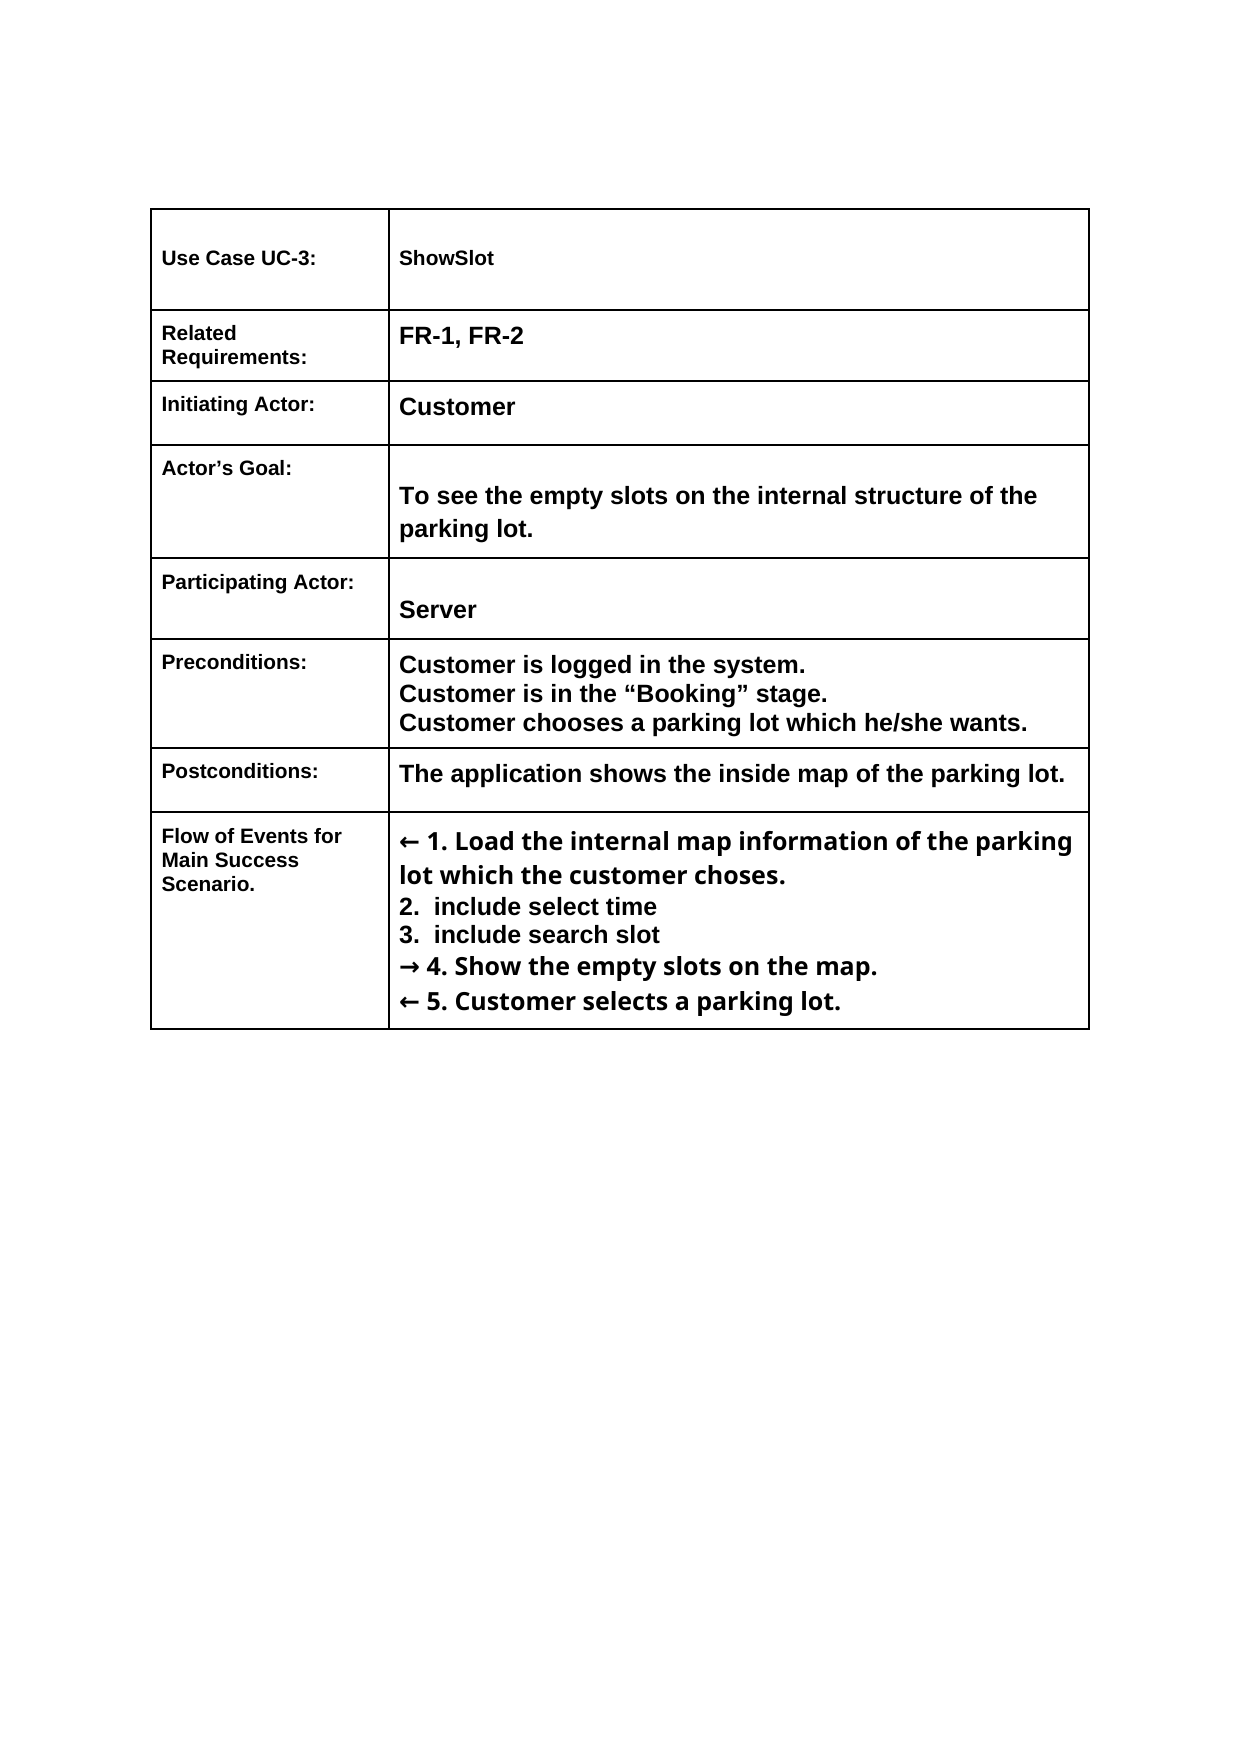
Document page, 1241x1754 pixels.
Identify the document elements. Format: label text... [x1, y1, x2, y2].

table_cell Related Requirements: [152, 311, 388, 379]
table_cell Flow of Events for Main Success Scenario. [152, 813, 388, 1028]
table_header Use Case UC-3: [152, 210, 388, 309]
table_cell Preconditions: [152, 640, 388, 747]
table_cell The application shows the inside map of the parking lot. [390, 749, 1088, 811]
table_cell To see the empty slots on the internal structure of the parking lot. [390, 446, 1088, 557]
table_header ShowSlot [390, 210, 1088, 309]
table_cell Initiating Actor: [152, 382, 388, 444]
table_cell Actor’s Goal: [152, 446, 388, 557]
table_cell ← 1. Load the internal map information of the parking lot which the customer choses. 2. include select time 3. include search slot → 4. Show the empty slots on the map. ← 5. Customer selects a parking lot. [390, 813, 1088, 1028]
table_cell Participating Actor: [152, 559, 388, 638]
table_cell Postconditions: [152, 749, 388, 811]
table_cell Customer [390, 382, 1088, 444]
table_cell Server [390, 559, 1088, 638]
table_cell Customer is logged in the system. Customer is in the “Booking” stage. Customer chooses a parking lot which he/she wants. [390, 640, 1088, 747]
table_cell FR-1, FR-2 [390, 311, 1088, 379]
